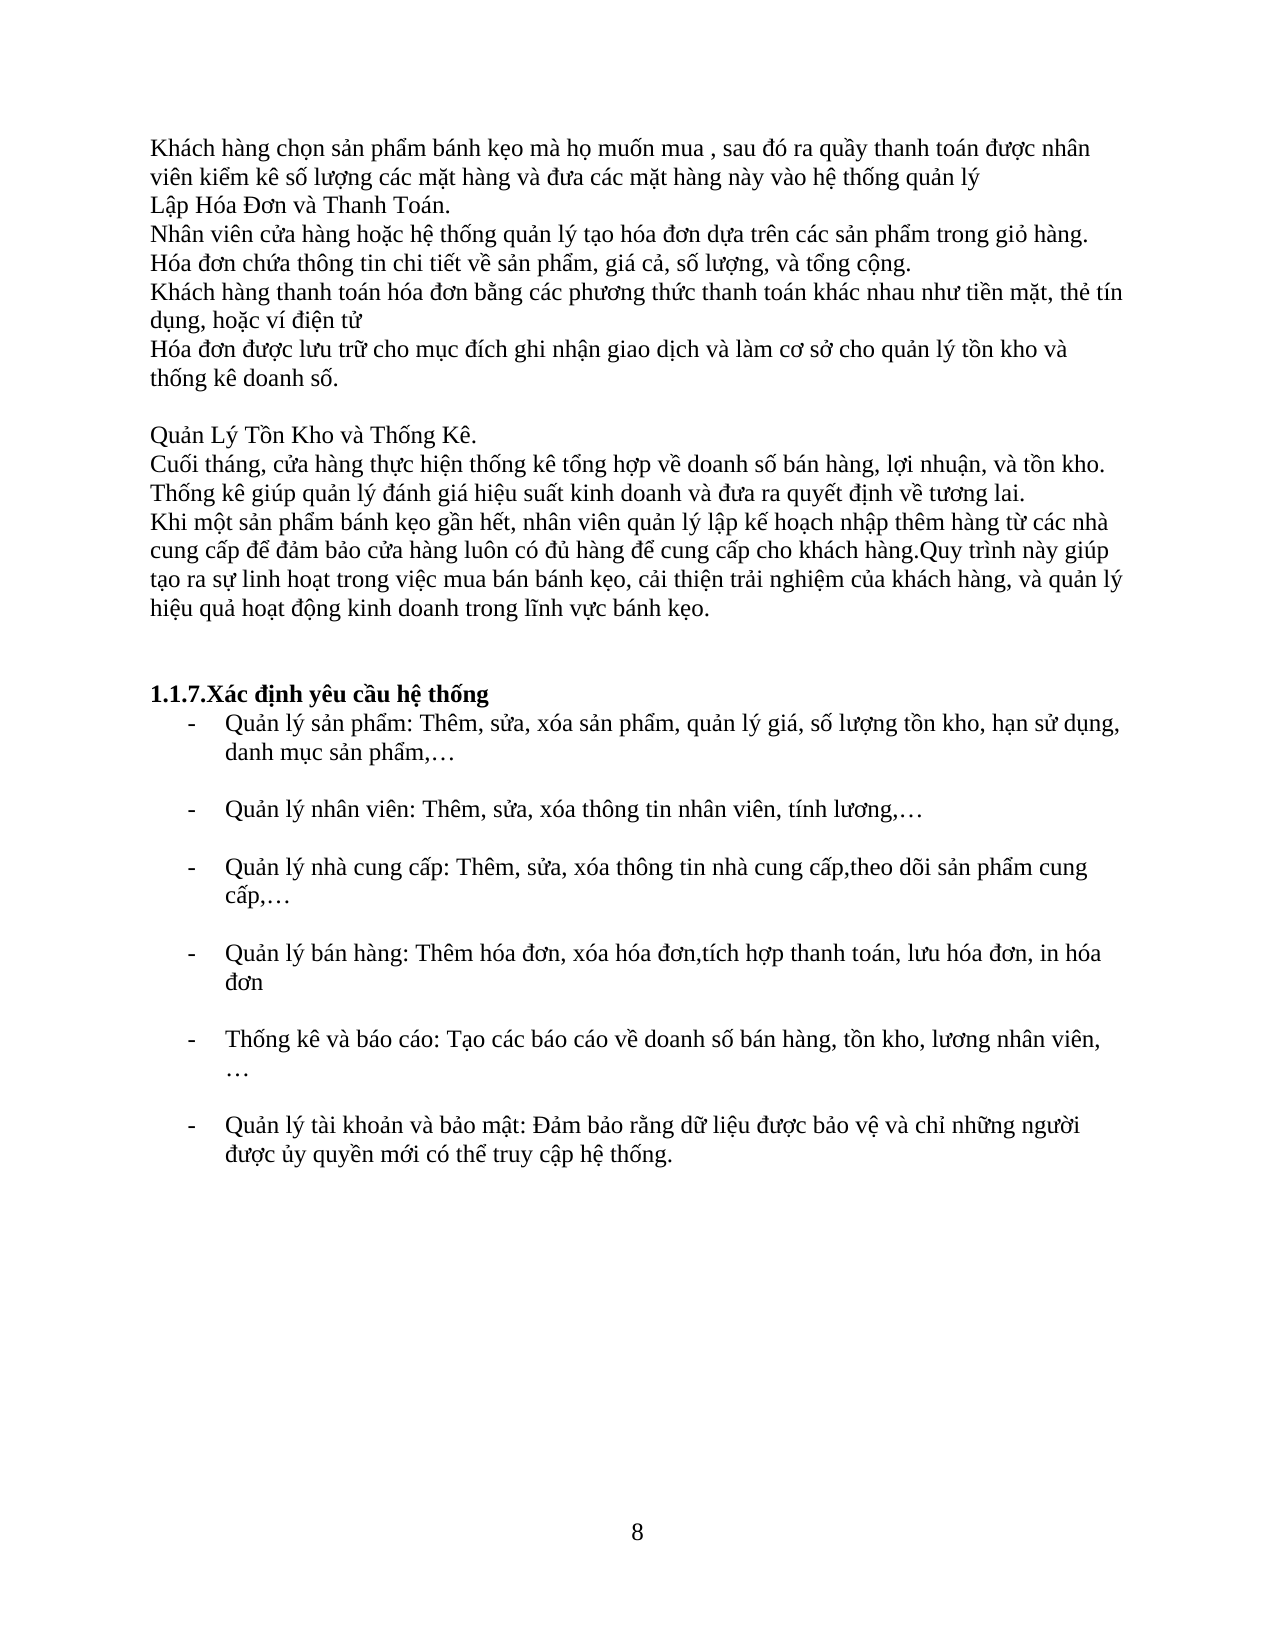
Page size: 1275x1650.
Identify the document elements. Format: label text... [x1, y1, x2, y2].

list Quản lý sản phẩm: Thêm, sửa, xóa sản phẩm, quản lý giá, số lượng tồn kho, hạn sử dụng, danh mục sản phẩm,… [187, 708, 1125, 765]
list Thống kê và báo cáo: Tạo các báo cáo về doanh số bán hàng, tồn kho, lương nhân viên,… [187, 1024, 1125, 1082]
text Khi một sản phẩm bánh kẹo gần hết, nhân viên quản lý lập kế hoạch nhập thêm hàng từ các nhà cung cấp để đảm bảo cửa hàng luôn có đủ hàng để cung cấp cho khách hàng.Quy trình này giúp tạo ra sự linh hoạt trong việc mua bán bánh kẹo, cải thiện trải nghiệm của khách hàng, và quản lý hiệu quả hoạt động kinh doanh trong lĩnh vực bánh kẹo. [150, 507, 1125, 622]
text Khách hàng chọn sản phẩm bánh kẹo mà họ muốn mua , sau đó ra quầy thanh toán được nhân viên kiểm kê số lượng các mặt hàng và đưa các mặt hàng này vào hệ thống quản lý [150, 133, 1125, 190]
list Quản lý bán hàng: Thêm hóa đơn, xóa hóa đơn,tích hợp thanh toán, lưu hóa đơn, in hóa đơn [187, 938, 1125, 995]
text Khách hàng thanh toán hóa đơn bằng các phương thức thanh toán khác nhau như tiền mặt, thẻ tín dụng, hoặc ví điện tử [150, 277, 1125, 334]
text Lập Hóa Đơn và Thanh Toán. [150, 190, 1125, 219]
text Cuối tháng, cửa hàng thực hiện thống kê tổng hợp về doanh số bán hàng, lợi nhuận, và tồn kho. [150, 449, 1125, 478]
text Nhân viên cửa hàng hoặc hệ thống quản lý tạo hóa đơn dựa trên các sản phẩm trong giỏ hàng. [150, 219, 1125, 248]
text Hóa đơn được lưu trữ cho mục đích ghi nhận giao dịch và làm cơ sở cho quản lý tồn kho và thống kê doanh số. [150, 334, 1125, 392]
text Quản Lý Tồn Kho và Thống Kê. [150, 420, 1125, 449]
text 1.1.7.Xác định yêu cầu hệ thống [150, 679, 1125, 708]
text Hóa đơn chứa thông tin chi tiết về sản phẩm, giá cả, số lượng, và tổng cộng. [150, 248, 1125, 277]
list Quản lý nhà cung cấp: Thêm, sửa, xóa thông tin nhà cung cấp,theo dõi sản phẩm cung cấp,… [187, 852, 1125, 909]
list Quản lý nhân viên: Thêm, sửa, xóa thông tin nhân viên, tính lương,… [187, 794, 1125, 823]
list Quản lý tài khoản và bảo mật: Đảm bảo rằng dữ liệu được bảo vệ và chỉ những người được ủy quyền mới có thể truy cập hệ thống. [187, 1110, 1125, 1168]
text Thống kê giúp quản lý đánh giá hiệu suất kinh doanh và đưa ra quyết định về tương lai. [150, 478, 1125, 507]
